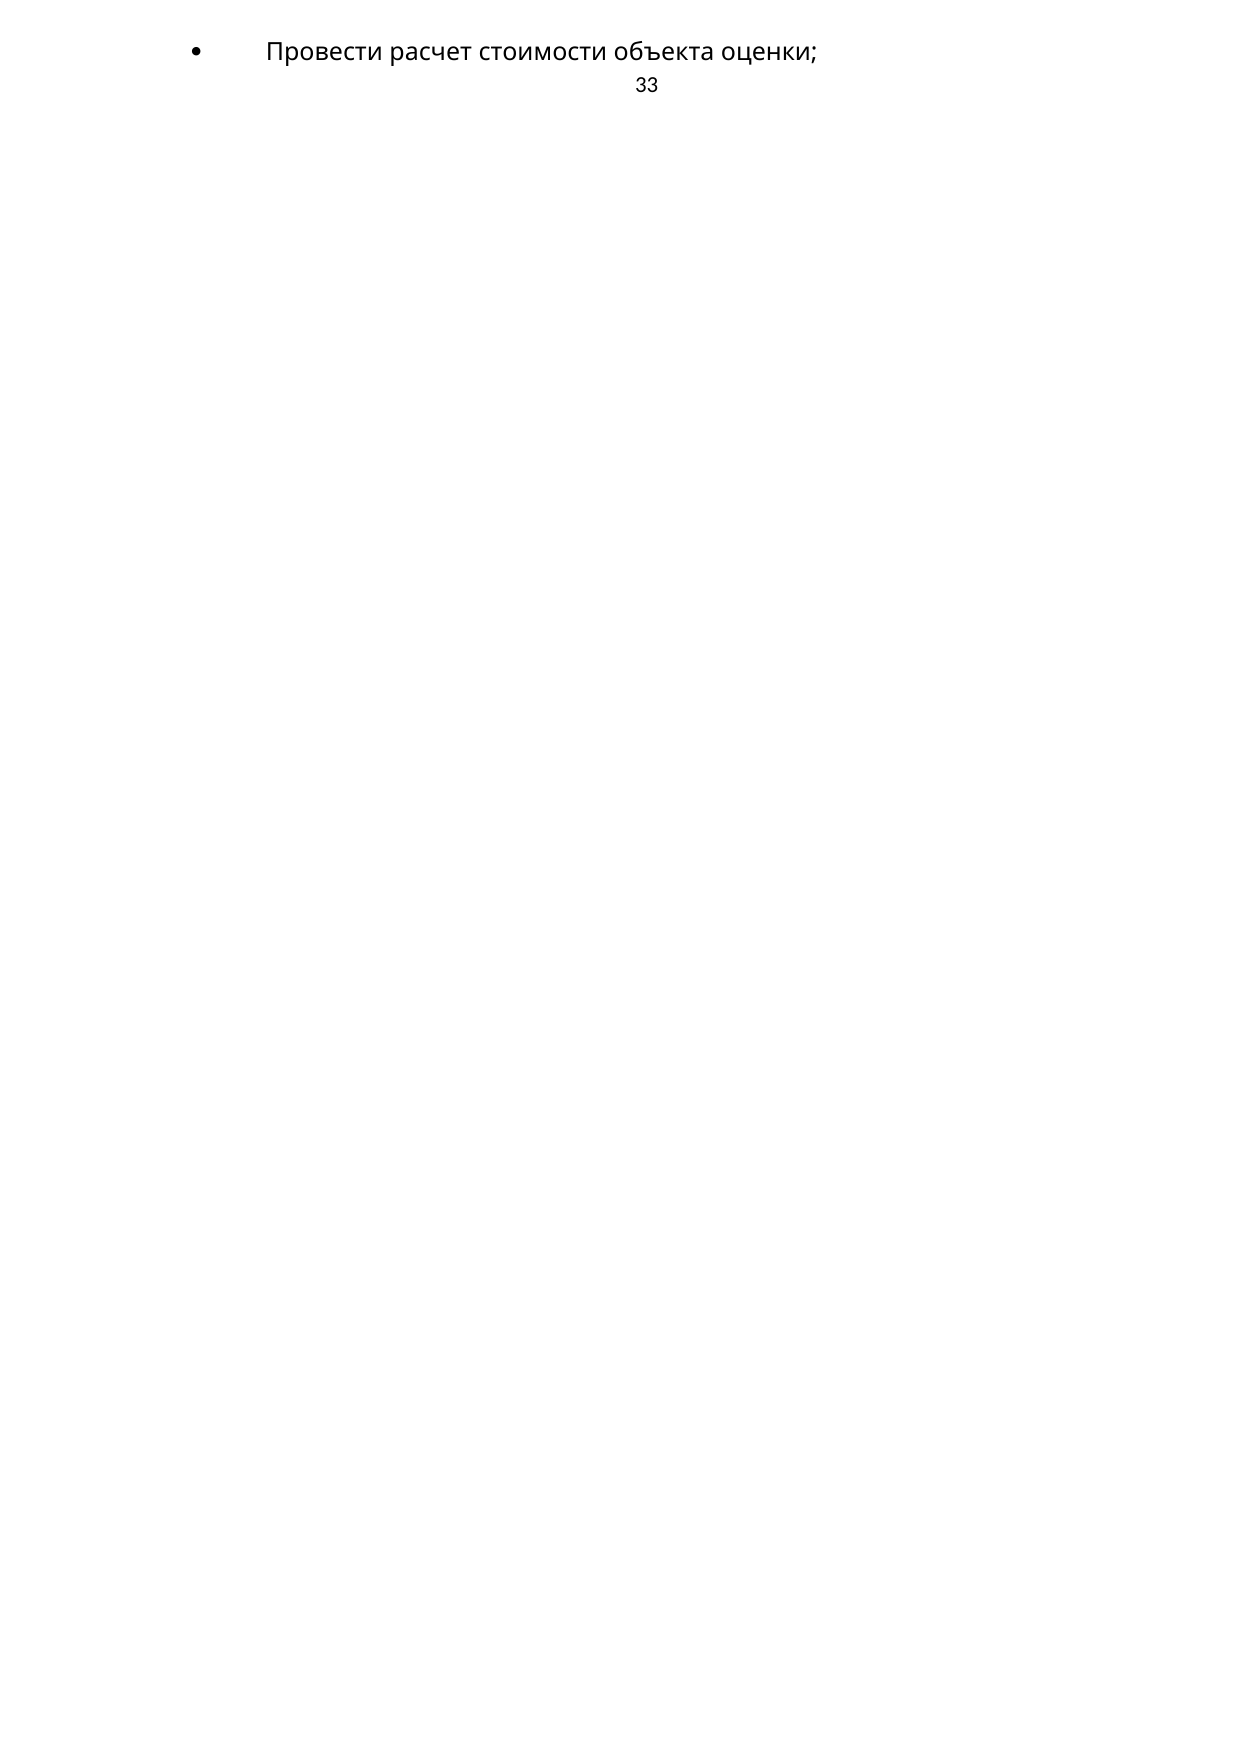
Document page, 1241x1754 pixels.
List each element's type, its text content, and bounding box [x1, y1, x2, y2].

text  Провести расчет стоимости объекта оценки; [192, 35, 1175, 67]
text 33 [118, 74, 1175, 97]
